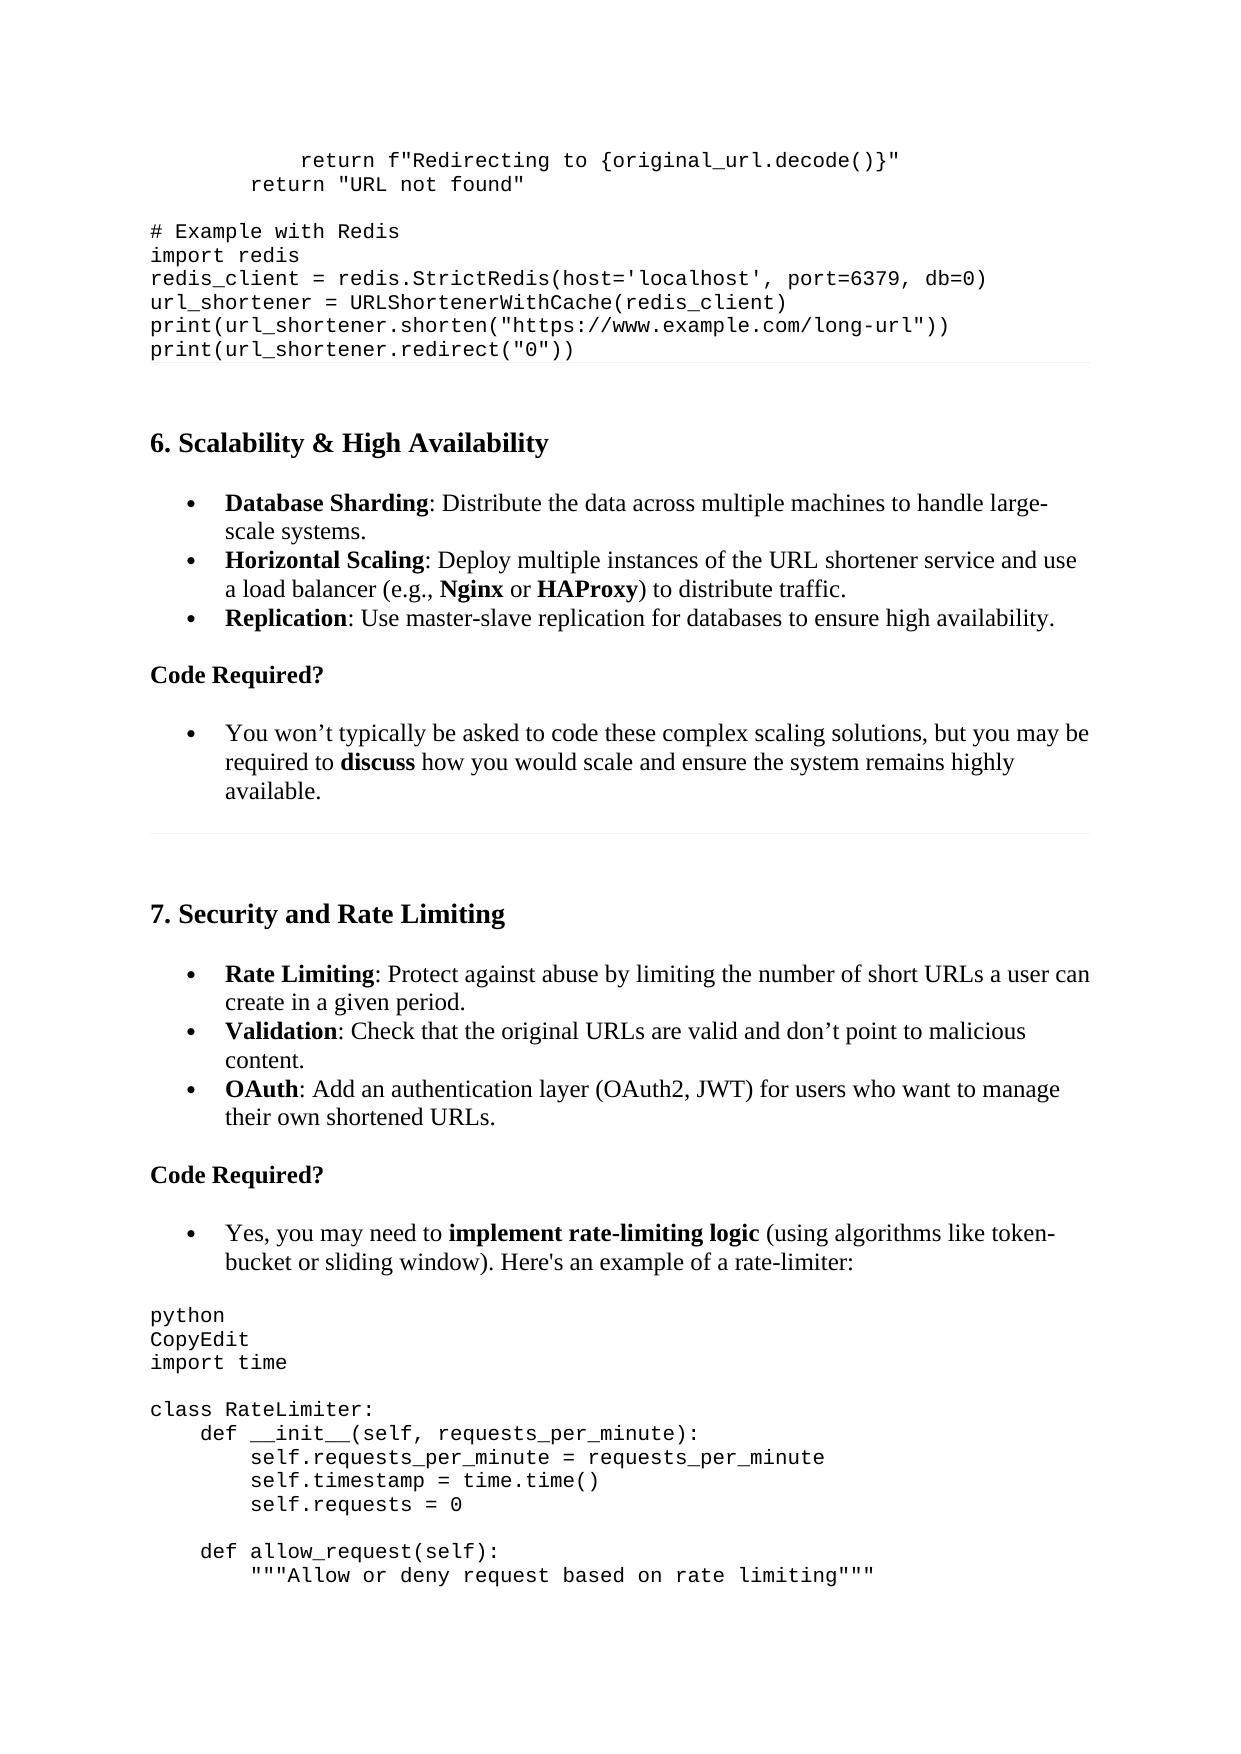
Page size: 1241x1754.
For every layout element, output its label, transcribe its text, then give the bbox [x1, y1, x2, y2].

text redis_client = redis.StrictRedis(host='localhost', port=6379, db=0) [150, 268, 1090, 292]
text def allow_request(self): [150, 1541, 1090, 1565]
text return "URL not found" [150, 174, 1090, 197]
text return f"Redirecting to {original_url.decode()}" [150, 150, 1090, 174]
list OAuth: Add an authentication layer (OAuth2, JWT) for users who want to manage their own shortened URLs. [187, 1074, 1090, 1131]
text print(url_shortener.shorten("https://www.example.com/long-url")) [150, 316, 1090, 339]
list Validation: Check that the original URLs are valid and don’t point to malicious content. [187, 1016, 1090, 1074]
text # Example with Redis [150, 221, 1090, 244]
list Yes, you may need to implement rate-limiting logic (using algorithms like token-bucket or sliding window). Here's an example of a rate-limiter: [187, 1218, 1090, 1276]
list Rate Limiting: Protect against abuse by limiting the number of short URLs a user can create in a given period. [187, 959, 1090, 1016]
text print(url_shortener.redirect("0")) [150, 339, 1090, 362]
text def __init__(self, requests_per_minute): [150, 1423, 1090, 1447]
text self.requests_per_minute = requests_per_minute [150, 1447, 1090, 1470]
text class RateLimiter: [150, 1399, 1090, 1423]
text Code Required? [150, 1160, 1090, 1189]
text CopyEdit [150, 1328, 1090, 1352]
text """Allow or deny request based on rate limiting""" [150, 1565, 1090, 1589]
text import redis [150, 244, 1090, 268]
text 7. Security and Rate Limiting [150, 897, 1090, 929]
list You won’t typically be asked to code these complex scaling solutions, but you may be required to discuss how you would scale and ensure the system remains highly available. [187, 718, 1090, 805]
list Database Sharding: Distribute the data across multiple machines to handle large-scale systems. [187, 488, 1090, 545]
text Code Required? [150, 661, 1090, 689]
text 6. Scalability & High Availability [150, 426, 1090, 458]
text self.timestamp = time.time() [150, 1470, 1090, 1494]
list Horizontal Scaling: Deploy multiple instances of the URL shortener service and use a load balancer (e.g., Nginx or HAProxy) to distribute traffic. [187, 545, 1090, 603]
text self.requests = 0 [150, 1494, 1090, 1518]
text url_shortener = URLShortenerWithCache(redis_client) [150, 292, 1090, 316]
text python [150, 1305, 1090, 1328]
list Replication: Use master-slave replication for databases to ensure high availability. [187, 603, 1090, 631]
text import time [150, 1352, 1090, 1376]
